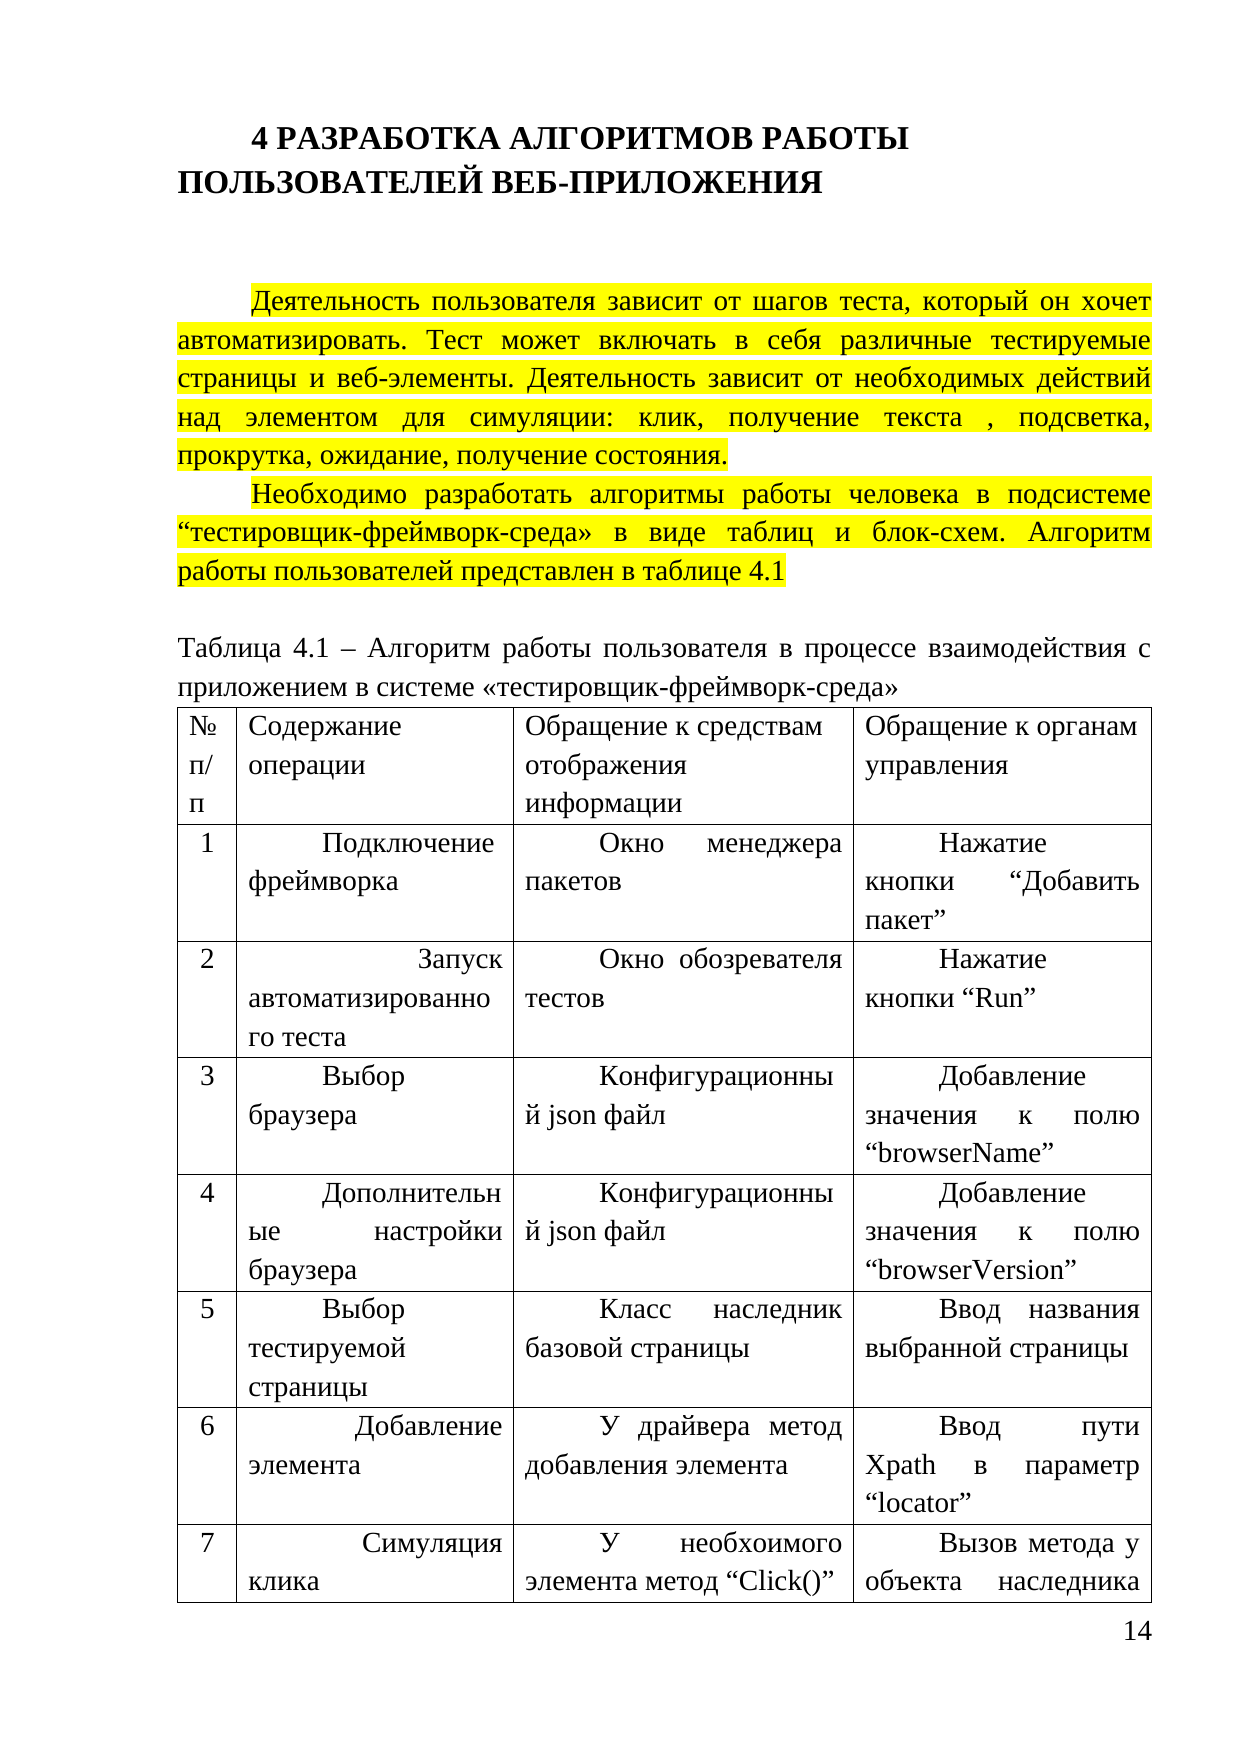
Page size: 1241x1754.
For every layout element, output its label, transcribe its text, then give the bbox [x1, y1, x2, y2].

table_cell Запуск автоматизированного теста [237, 942, 513, 1057]
table_cell Добавление значения к полю “browserName” [854, 1058, 1151, 1174]
table_cell 4 [178, 1175, 236, 1291]
text Необходимо разработать алгоритмы работы человека в подсистеме “тестировщик-фреймворк-среда» в виде таблиц и блок-схем. Алгоритм работы пользователей представлен в таблице 4.1 [177, 476, 1152, 515]
table_cell Класс наследник базовой страницы [514, 1292, 853, 1407]
text Деятельность пользователя зависит от шагов теста, который он хочет автоматизировать. Тест может включать в себя различные тестируемые страницы и веб-элементы. Деятельность зависит от необходимых действий над элементом для симуляции: клик, получение текста , подсветка, прокрутка, ожидание, получение состояния. [177, 432, 1152, 471]
table_cell Конфигурационный json файл [514, 1175, 853, 1291]
table_header Содержание операции [237, 708, 513, 824]
table_header Обращение к средствам отображения информации [514, 708, 853, 824]
table_header № п/п [178, 708, 236, 824]
table_cell Окно обозревателя тестов [514, 942, 853, 1057]
table_cell Нажатие кнопки “Добавить пакет” [854, 825, 1151, 941]
table_cell Конфигурационный json файл [514, 1058, 853, 1174]
table_cell Добавление значения к полю “browserVersion” [854, 1175, 1151, 1291]
table_cell Ввод названия выбранной страницы [854, 1292, 1151, 1407]
table_cell У драйвера метод добавления элемента [514, 1408, 853, 1524]
table_cell Нажатие кнопки “Run” [854, 942, 1151, 1057]
table_header Обращение к органам управления [854, 708, 1151, 824]
table_cell Выбор тестируемой страницы [237, 1292, 513, 1407]
table_cell У необхоимого элемента метод “Click()” [514, 1525, 853, 1602]
table_cell 5 [178, 1292, 236, 1407]
table_cell Дополнительные настройки браузера [237, 1175, 513, 1291]
table_cell 7 [178, 1525, 236, 1602]
table_cell 6 [178, 1408, 236, 1524]
table_cell Подключение фреймворка [237, 825, 513, 941]
table_cell 1 [178, 825, 236, 941]
subtitle Разработка алгоритмов работы пользователей веб-приложения [177, 118, 1152, 201]
table_cell Выбор браузера [237, 1058, 513, 1174]
table_cell Добавление элемента [237, 1408, 513, 1524]
text Деятельность пользователя зависит от шагов теста, который он хочет автоматизировать. Тест может включать в себя различные тестируемые страницы и веб-элементы. Деятельность зависит от необходимых действий над элементом для симуляции: клик, получение текста , подсветка, прокрутка, ожидание, получение состояния. [177, 283, 1152, 322]
table_cell Ввод пути Xpath в параметр “locator” [854, 1408, 1151, 1524]
table_cell Симуляция клика [237, 1525, 513, 1602]
table_cell Вызов метода у объекта наследника базового элемента [854, 1525, 1151, 1602]
text Необходимо разработать алгоритмы работы человека в подсистеме “тестировщик-фреймворк-среда» в виде таблиц и блок-схем. Алгоритм работы пользователей представлен в таблице 4.1 [177, 548, 1152, 587]
text Таблица 4.1 – Алгоритм работы пользователя в процессе взаимодействия с приложением в системе «тестировщик-фреймворк-среда» [177, 630, 1152, 702]
table_cell 2 [178, 942, 236, 1057]
table_cell Окно менеджера пакетов [514, 825, 853, 941]
table_cell 3 [178, 1058, 236, 1174]
